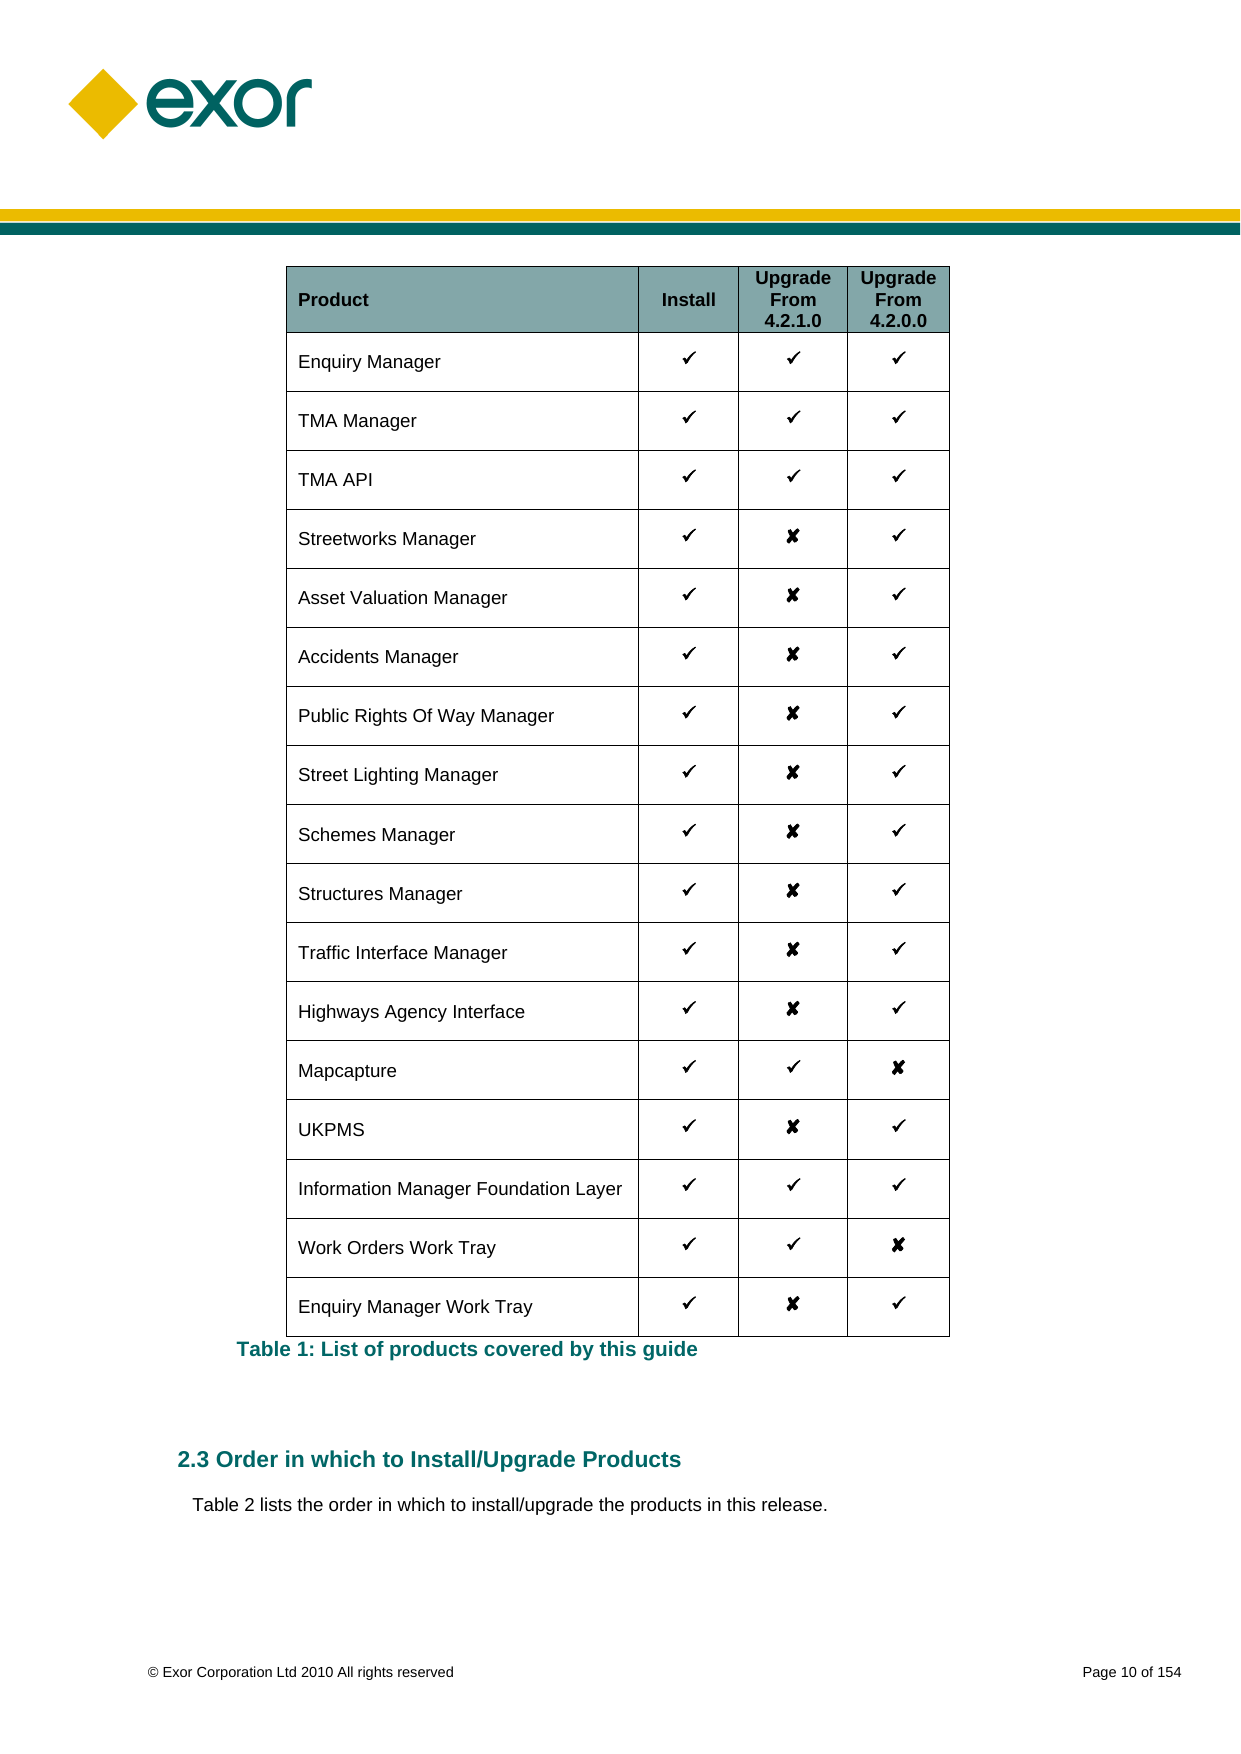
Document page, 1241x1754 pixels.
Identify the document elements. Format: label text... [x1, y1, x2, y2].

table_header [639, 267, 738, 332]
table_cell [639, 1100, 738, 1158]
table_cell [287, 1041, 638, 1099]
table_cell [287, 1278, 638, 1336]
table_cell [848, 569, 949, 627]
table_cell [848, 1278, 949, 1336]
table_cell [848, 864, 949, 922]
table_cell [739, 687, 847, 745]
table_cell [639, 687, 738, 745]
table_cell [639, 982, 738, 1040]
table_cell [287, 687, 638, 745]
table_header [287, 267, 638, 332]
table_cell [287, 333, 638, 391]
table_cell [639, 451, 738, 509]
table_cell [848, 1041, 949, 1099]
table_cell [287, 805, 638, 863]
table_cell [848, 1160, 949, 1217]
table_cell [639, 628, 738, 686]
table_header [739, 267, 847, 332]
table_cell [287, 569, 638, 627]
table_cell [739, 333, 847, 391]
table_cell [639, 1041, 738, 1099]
subtitle Order in which to Install/Upgrade Products [177, 1446, 1088, 1472]
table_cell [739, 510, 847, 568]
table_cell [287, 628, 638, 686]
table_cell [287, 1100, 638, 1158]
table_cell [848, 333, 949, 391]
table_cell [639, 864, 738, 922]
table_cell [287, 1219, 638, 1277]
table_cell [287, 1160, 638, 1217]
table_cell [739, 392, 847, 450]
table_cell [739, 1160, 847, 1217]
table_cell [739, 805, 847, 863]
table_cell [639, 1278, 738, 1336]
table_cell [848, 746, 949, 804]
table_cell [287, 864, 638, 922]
picture [0, 0, 1241, 236]
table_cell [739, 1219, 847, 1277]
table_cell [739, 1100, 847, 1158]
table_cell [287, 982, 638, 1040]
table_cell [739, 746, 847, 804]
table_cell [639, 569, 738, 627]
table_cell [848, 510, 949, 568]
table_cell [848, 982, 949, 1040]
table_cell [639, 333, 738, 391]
text Table 2 lists the order in which to install/upgrade the products in this release. [192, 1493, 1088, 1515]
text Table 1: List of products covered by this guide [236, 1337, 1088, 1361]
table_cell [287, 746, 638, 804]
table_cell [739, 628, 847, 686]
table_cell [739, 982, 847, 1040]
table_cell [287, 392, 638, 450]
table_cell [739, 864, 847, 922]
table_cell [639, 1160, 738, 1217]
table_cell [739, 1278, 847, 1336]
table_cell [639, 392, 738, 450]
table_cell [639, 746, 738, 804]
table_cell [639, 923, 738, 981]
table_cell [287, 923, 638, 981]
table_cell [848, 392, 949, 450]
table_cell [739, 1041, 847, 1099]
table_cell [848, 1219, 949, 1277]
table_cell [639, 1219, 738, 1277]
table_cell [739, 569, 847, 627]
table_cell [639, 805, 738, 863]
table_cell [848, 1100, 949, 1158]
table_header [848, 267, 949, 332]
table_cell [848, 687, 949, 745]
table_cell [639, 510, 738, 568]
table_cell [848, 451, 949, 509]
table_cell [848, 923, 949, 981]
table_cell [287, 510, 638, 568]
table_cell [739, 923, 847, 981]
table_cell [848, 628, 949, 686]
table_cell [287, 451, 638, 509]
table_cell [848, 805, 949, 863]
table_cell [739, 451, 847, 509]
